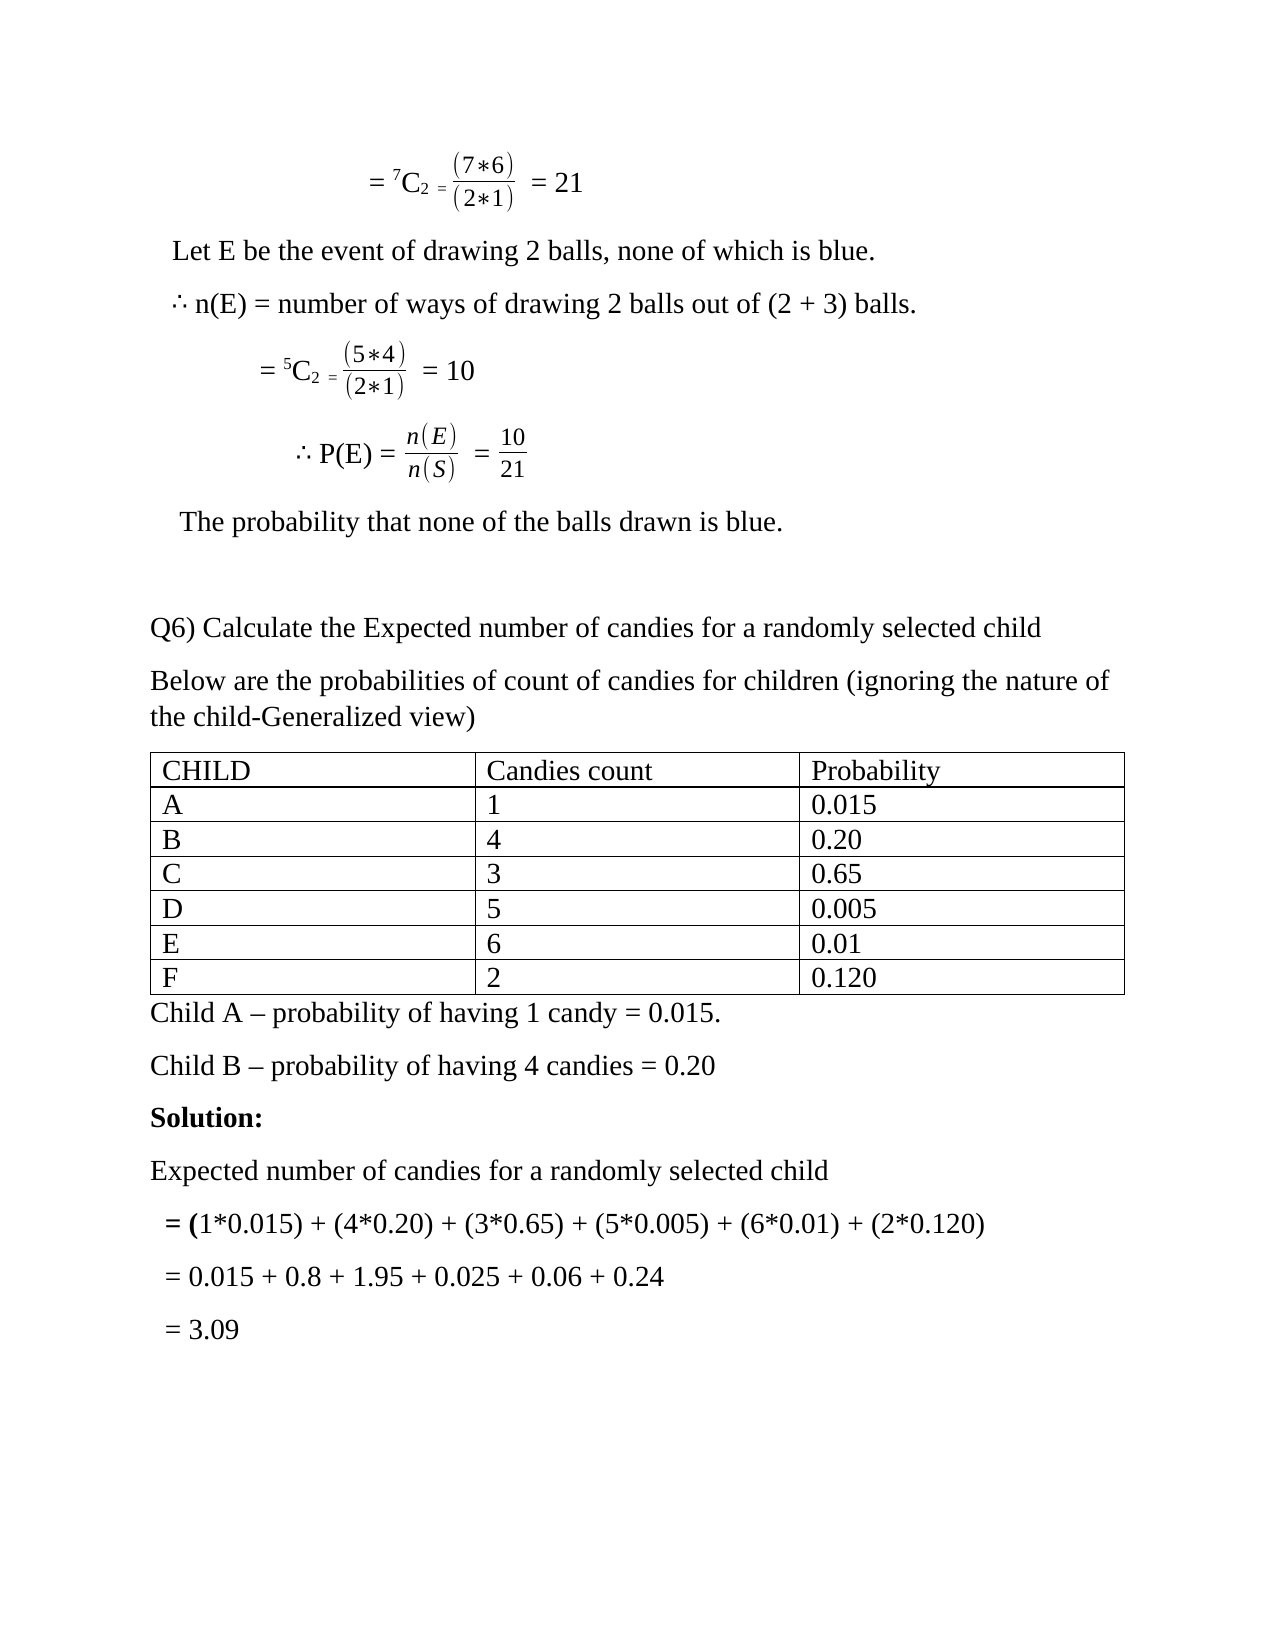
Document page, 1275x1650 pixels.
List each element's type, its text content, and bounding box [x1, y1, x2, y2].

table_cell 6 [476, 926, 799, 959]
text n(E) = number of ways of drawing 2 balls out of (2 + 3) balls. [150, 286, 1125, 319]
table_cell 0.65 [800, 857, 1124, 890]
text Solution: [150, 1101, 1125, 1134]
table_cell E [151, 926, 475, 959]
table_cell 0.20 [800, 822, 1124, 856]
text Let E be the event of drawing 2 balls, none of which is blue. [150, 233, 1125, 266]
table_cell 0.120 [800, 960, 1124, 994]
text Child A – probability of having 1 candy = 0.015. [150, 995, 1125, 1028]
table_cell 3 [476, 857, 799, 890]
table_cell 2 [476, 960, 799, 994]
text P(E) = = [150, 421, 1125, 485]
table_cell 5 [476, 891, 799, 925]
text Expected number of candies for a randomly selected child [150, 1153, 1125, 1187]
table_cell A [151, 788, 475, 821]
table_cell 0.01 [800, 926, 1124, 959]
table_cell 1 [476, 788, 799, 821]
text Below are the probabilities of count of candies for children (ignoring the nature of the child-Generalized view) [150, 663, 1125, 732]
table_header Probability [800, 753, 1124, 786]
table_cell F [151, 960, 475, 994]
table_cell 0.005 [800, 891, 1124, 925]
text The probability that none of the balls drawn is blue. [150, 504, 1125, 538]
text = 5C2 = = 10 [150, 338, 1125, 402]
table_cell 4 [476, 822, 799, 856]
text = 3.09 [150, 1312, 1125, 1345]
text = 7C2 = = 21 [150, 150, 1125, 214]
text = 0.015 + 0.8 + 1.95 + 0.025 + 0.06 + 0.24 [150, 1259, 1125, 1292]
table_header Candies count [476, 753, 799, 786]
text Child B – probability of having 4 candies = 0.20 [150, 1048, 1125, 1081]
text Q6) Calculate the Expected number of candies for a randomly selected child [150, 610, 1125, 643]
table_cell 0.015 [800, 788, 1124, 821]
table_cell C [151, 857, 475, 890]
table_cell D [151, 891, 475, 925]
text = (1*0.015) + (4*0.20) + (3*0.65) + (5*0.005) + (6*0.01) + (2*0.120) [150, 1206, 1125, 1240]
table_header CHILD [151, 753, 475, 786]
table_cell B [151, 822, 475, 856]
